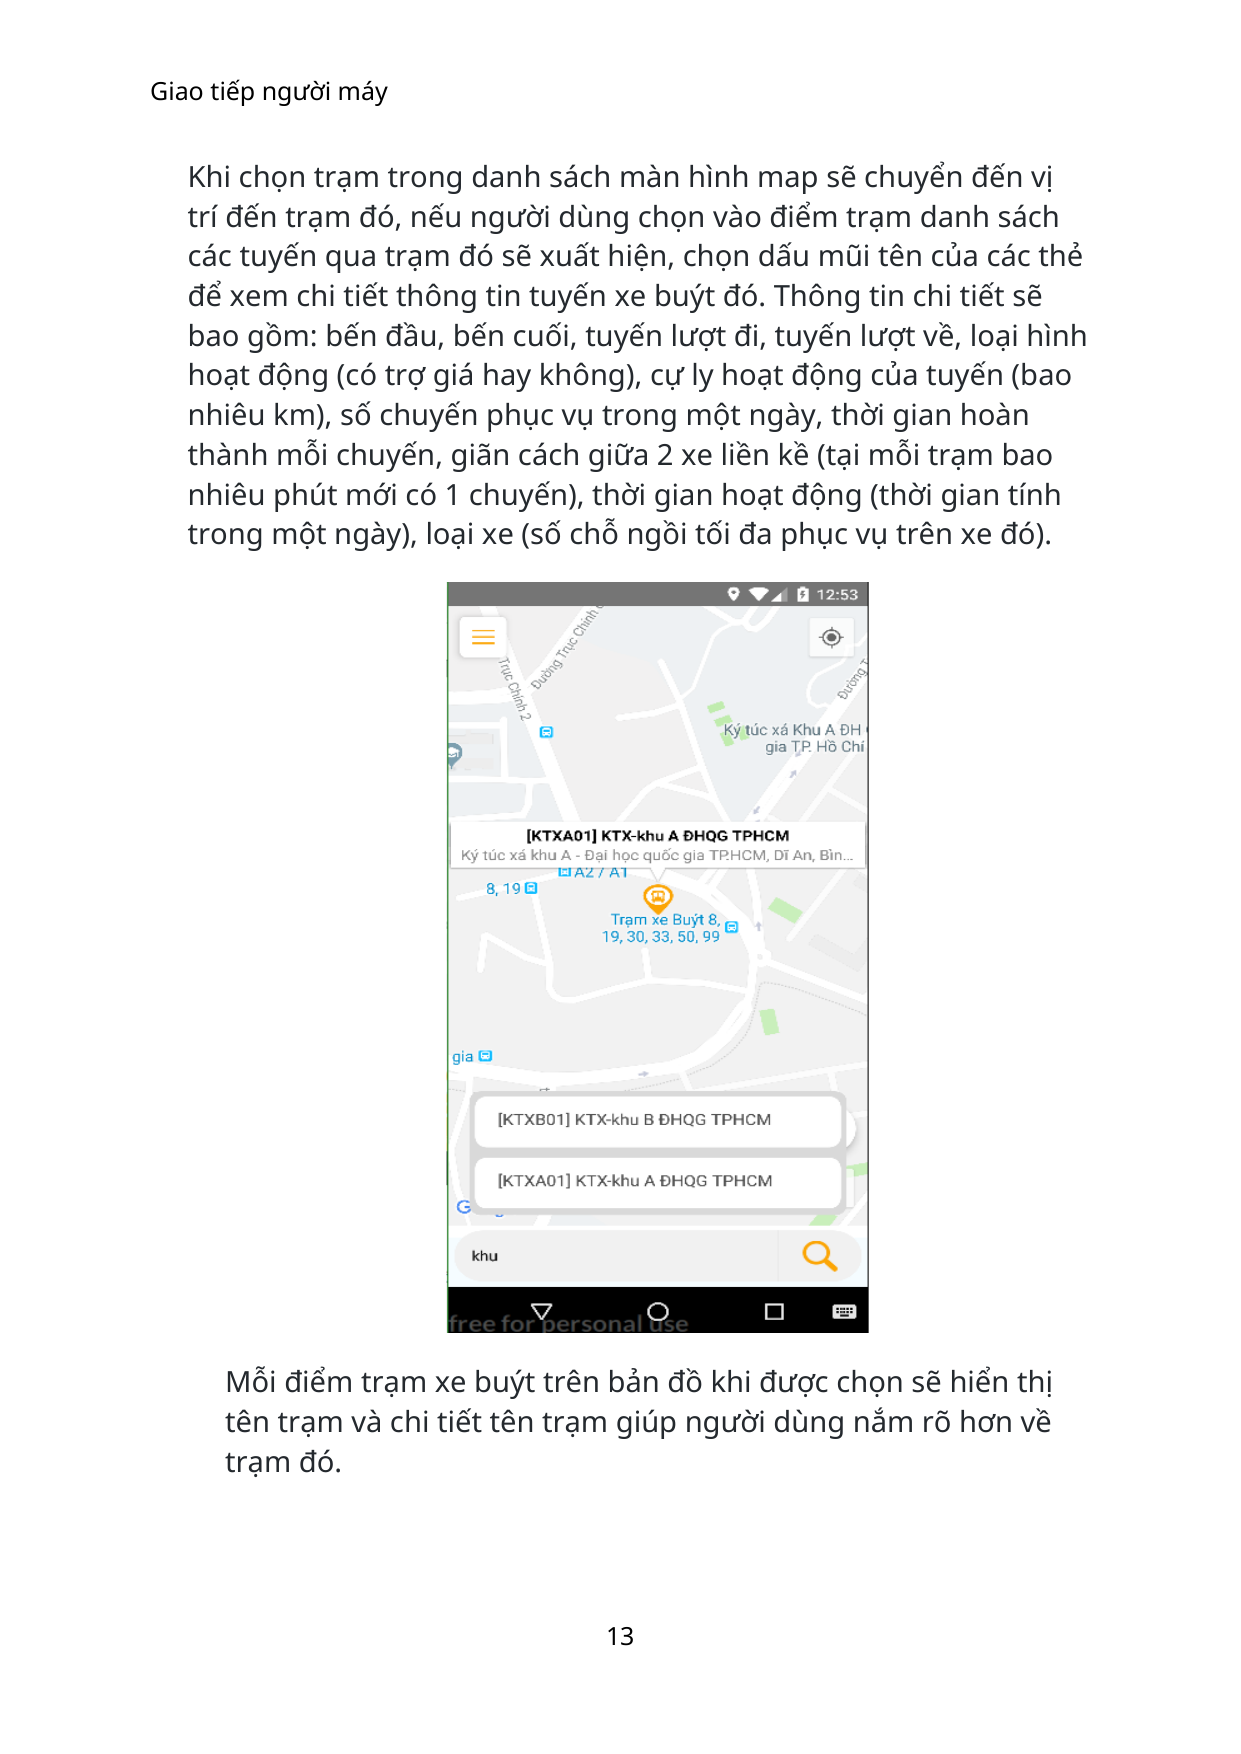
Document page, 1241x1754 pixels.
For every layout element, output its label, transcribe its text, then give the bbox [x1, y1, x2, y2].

text Mỗi điểm trạm xe buýt trên bản đồ khi được chọn sẽ hiển thị tên trạm và chi tiết tên trạm giúp người dùng nắm rõ hơn về trạm đó. [225, 1361, 1090, 1481]
picture [446, 582, 869, 1333]
text Khi chọn trạm trong danh sách màn hình map sẽ chuyển đến vị trí đến trạm đó, nếu người dùng chọn vào điểm trạm danh sách các tuyến qua trạm đó sẽ xuất hiện, chọn dấu mũi tên của các thẻ để xem chi tiết thông tin tuyến xe buýt đó. Thông tin chi tiết sẽ bao gồm: bến đầu, bến cuối, tuyến lượt đi, tuyến lượt về, loại hình hoạt động (có trợ giá hay không), cự ly hoạt động của tuyến (bao nhiêu km), số chuyến phục vụ trong một ngày, thời gian hoàn thành mỗi chuyến, giãn cách giữa 2 xe liền kề (tại mỗi trạm bao nhiêu phút mới có 1 chuyến), thời gian hoạt động (thời gian tính trong một ngày), loại xe (số chỗ ngồi tối đa phục vụ trên xe đó). [187, 156, 1090, 553]
